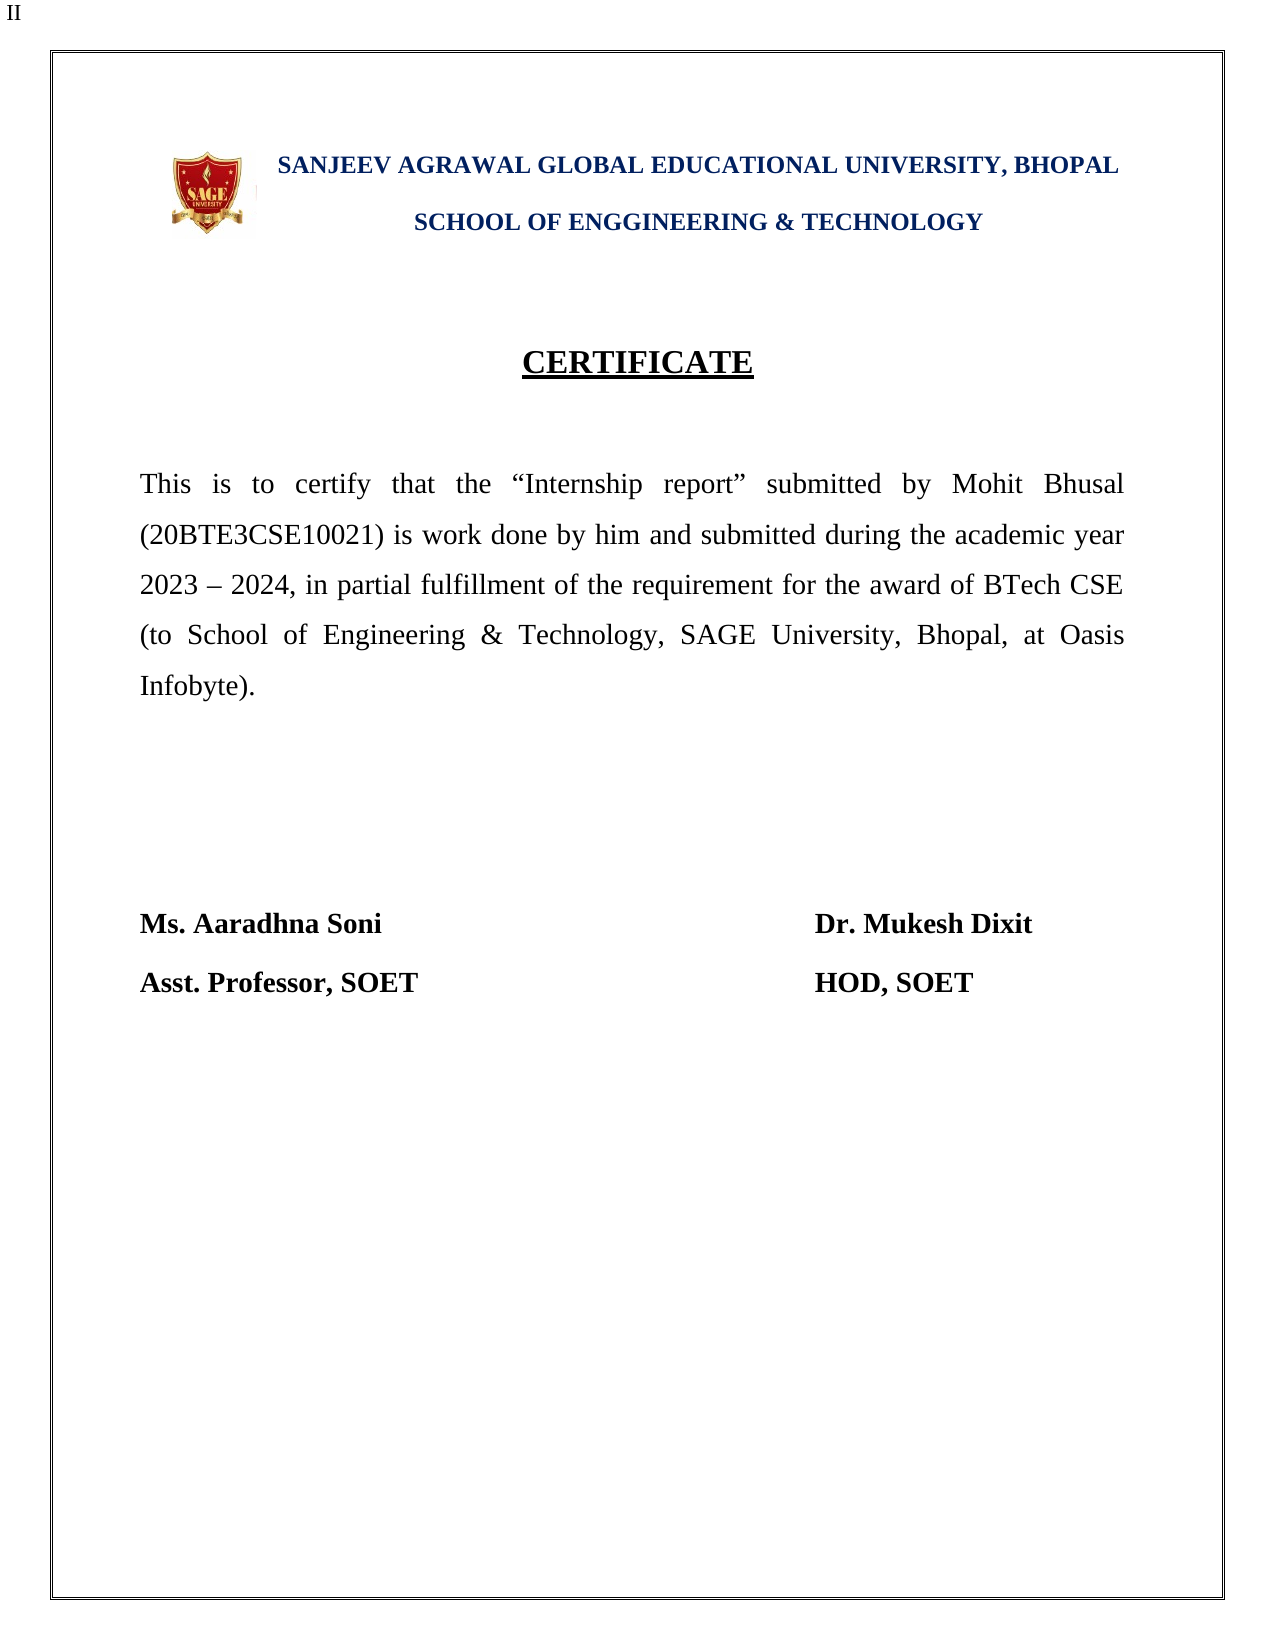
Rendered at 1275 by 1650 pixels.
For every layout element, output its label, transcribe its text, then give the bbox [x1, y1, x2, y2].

text SANJEEV AGRAWAL GLOBAL EDUCATIONAL UNIVERSITY, BHOPAL SCHOOL OF ENGGINEERING & TECHNOLOGY [277, 150, 1120, 236]
text This is to certify that the “Internship report” submitted by Mohit Bhusal (20BTE3CSE10021) is work done by him and submitted during the academic year 2023 – 2024, in partial fulfillment of the requirement for the award of BTech CSE (to School of Engineering & Technology, SAGE University, Bhopal, at Oasis Infobyte). [139, 466, 1126, 701]
subtitle CERTIFICATE [226, 342, 1049, 381]
text Ms. Aaradhna Soni Dr. Mukesh Dixit [139, 906, 1126, 939]
text Asst. Professor, SOET HOD, SOET [139, 966, 1126, 999]
picture [171, 150, 257, 239]
